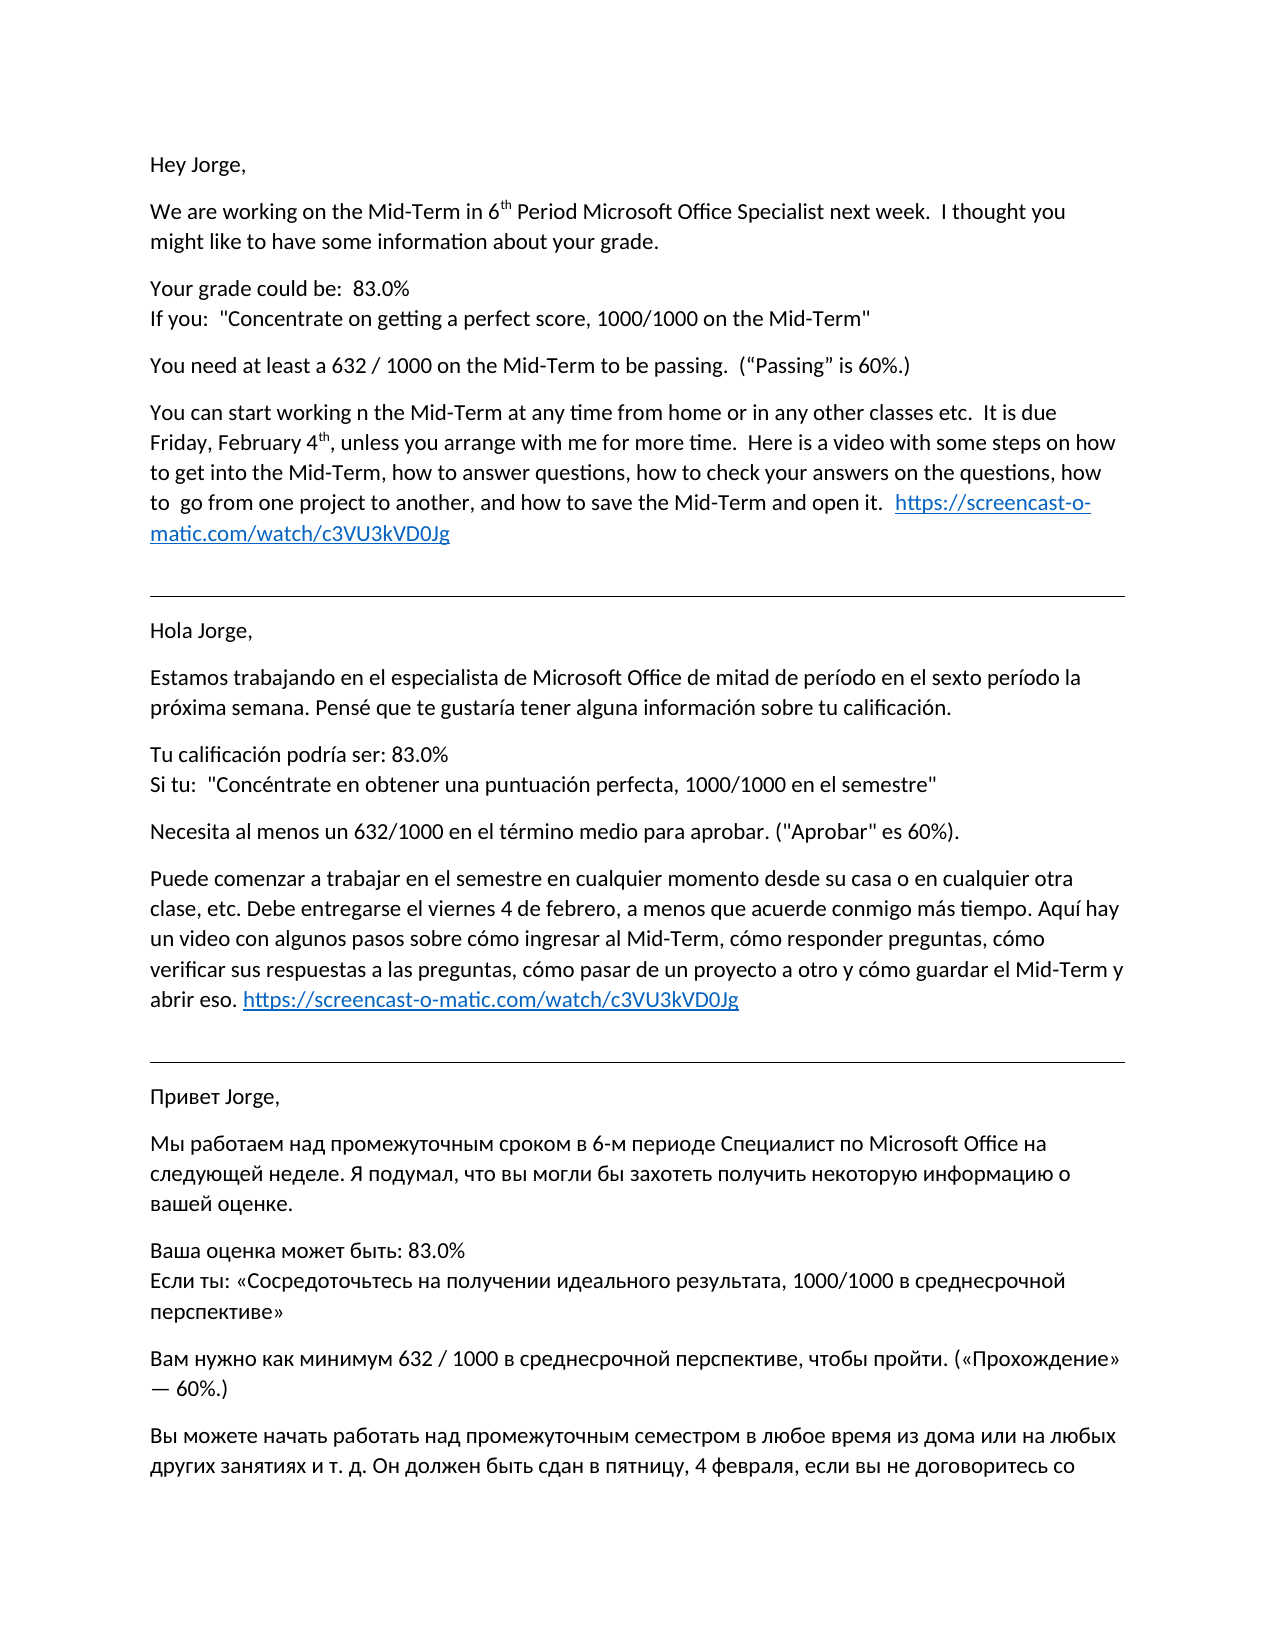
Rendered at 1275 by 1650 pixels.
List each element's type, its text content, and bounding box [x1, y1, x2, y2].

text Ваша оценка может быть: 83.0% Если ты: «Сосредоточьтесь на получении идеального результата, 1000/1000 в среднесрочной перспективе» [150, 1236, 1125, 1325]
text Привет Jorge, [150, 1082, 1125, 1110]
text You can start working n the Mid-Term at any time from home or in any other classes etc. It is due Friday, February 4th, unless you arrange with me for more time. Here is a video with some steps on how to get into the Mid-Term, how to answer questions, how to check your answers on the questions, how to go from one project to another, and how to save the Mid-Term and open it. https://screencast-o-matic.com/watch/c3VU3kVD0Jg [150, 398, 1125, 547]
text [150, 1421, 1125, 1479]
text Вам нужно как минимум 632 / 1000 в среднесрочной перспективе, чтобы пройти. («Прохождение» — 60%.) [150, 1344, 1125, 1402]
text Necesita al menos un 632/1000 en el término medio para aprobar. ("Aprobar" es 60%). [150, 817, 1125, 845]
text You need at least a 632 / 1000 on the Mid-Term to be passing. (“Passing” is 60%.) [150, 351, 1125, 379]
text We are working on the Mid-Term in 6th Period Microsoft Office Specialist next week. I thought you might like to have some information about your grade. [150, 197, 1125, 255]
text Мы работаем над промежуточным сроком в 6-м периоде Специалист по Microsoft Office на следующей неделе. Я подумал, что вы могли бы захотеть получить некоторую информацию о вашей оценке. [150, 1129, 1125, 1218]
text Hola Jorge, [150, 616, 1125, 644]
text Estamos trabajando en el especialista de Microsoft Office de mitad de período en el sexto período la próxima semana. Pensé que te gustaría tener alguna información sobre tu calificación. [150, 663, 1125, 721]
text Your grade could be: 83.0% If you: "Concentrate on getting a perfect score, 1000/1000 on the Mid-Term" [150, 274, 1125, 332]
text Tu calificación podría ser: 83.0% Si tu: "Concéntrate en obtener una puntuación perfecta, 1000/1000 en el semestre" [150, 740, 1125, 798]
text Hey Jorge, [150, 150, 1125, 178]
text Puede comenzar a trabajar en el semestre en cualquier momento desde su casa o en cualquier otra clase, etc. Debe entregarse el viernes 4 de febrero, a menos que acuerde conmigo más tiempo. Aquí hay un video con algunos pasos sobre cómo ingresar al Mid-Term, cómo responder preguntas, cómo verificar sus respuestas a las preguntas, cómo pasar de un proyecto a otro y cómo guardar el Mid-Term y abrir eso. https://screencast-o-matic.com/watch/c3VU3kVD0Jg [150, 864, 1125, 1013]
